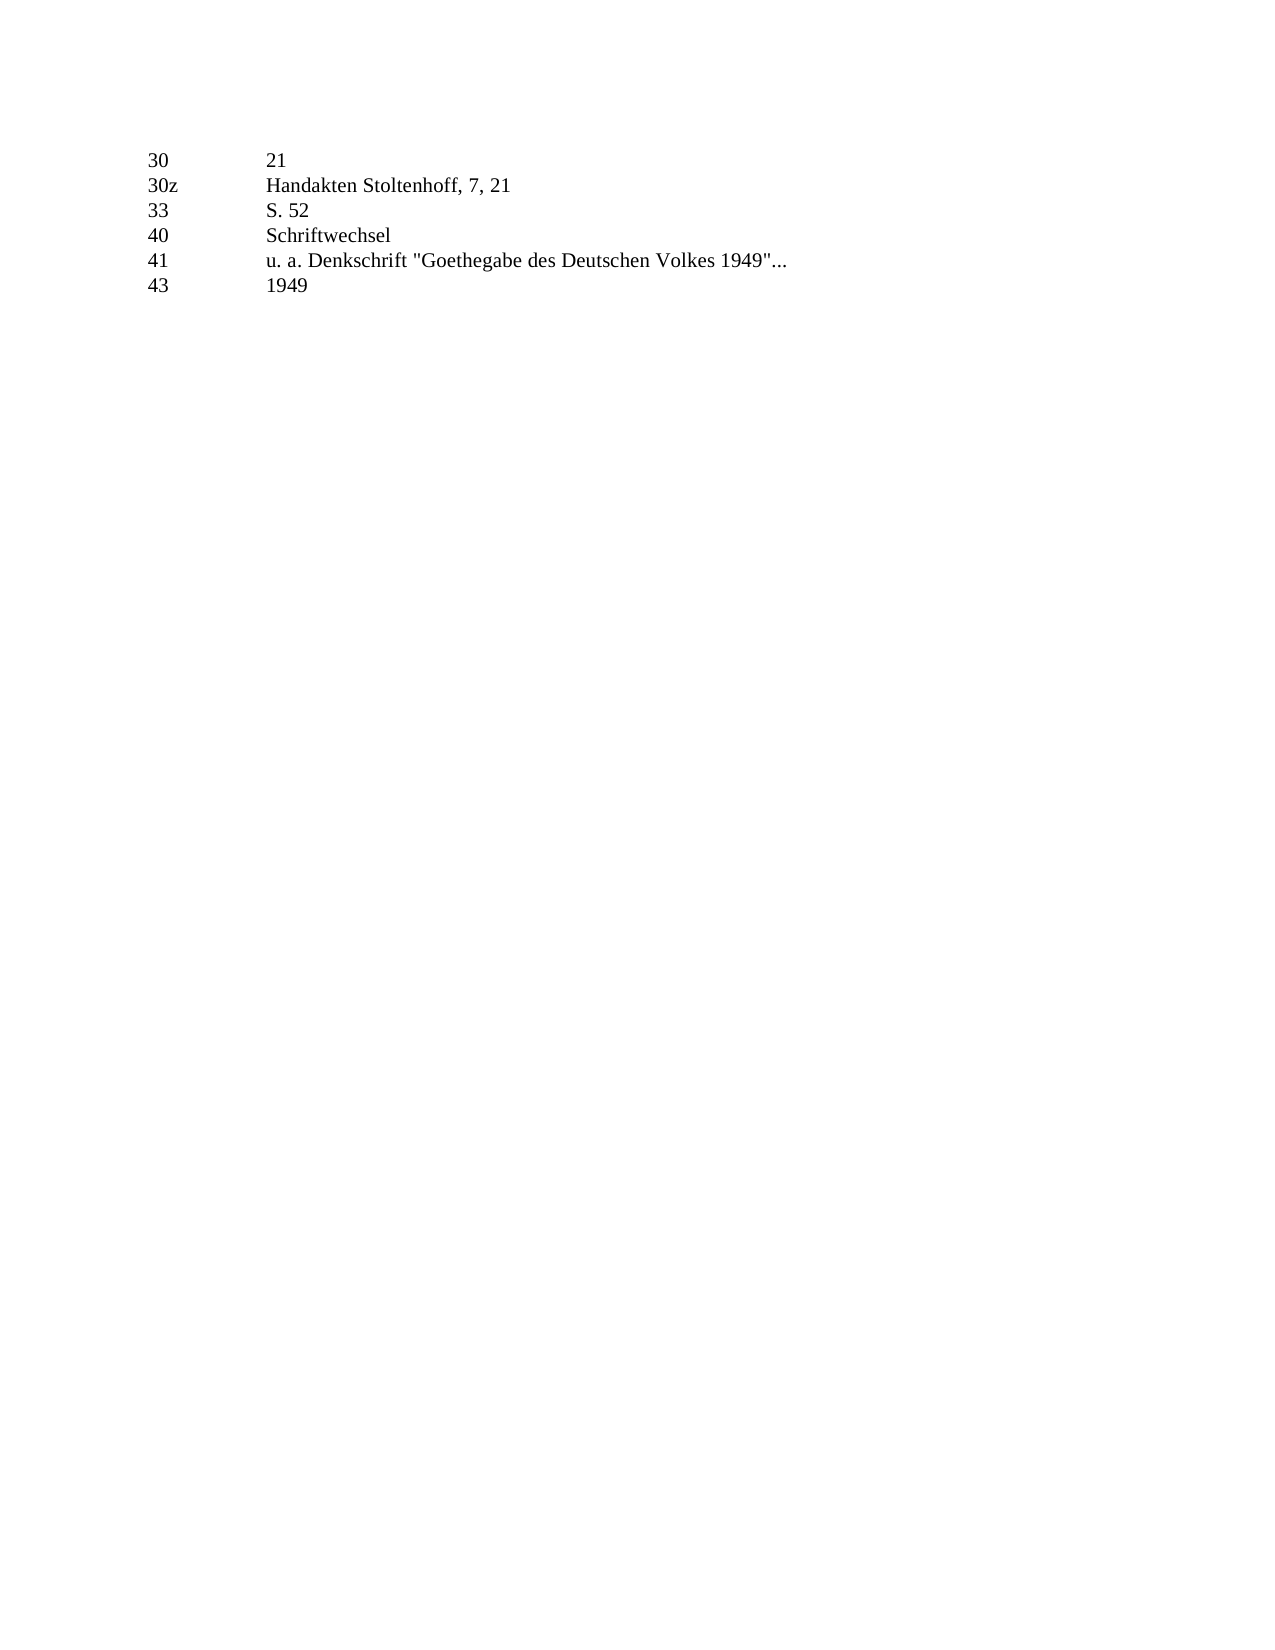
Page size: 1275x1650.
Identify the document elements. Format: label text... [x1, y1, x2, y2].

text 33 S. 52 [148, 198, 1127, 223]
text 30 21 [148, 148, 1127, 173]
text 40 Schriftwechsel [148, 223, 1127, 248]
text 41 u. a. t[2{Denkschrift} "1{Goethegabe des Deutschen Volkes 1949}]t"... [148, 248, 1127, 273]
text 43 1949 [148, 273, 1127, 298]
text 30z Handakten Stoltenhoff, 7, 21 [148, 173, 1127, 198]
